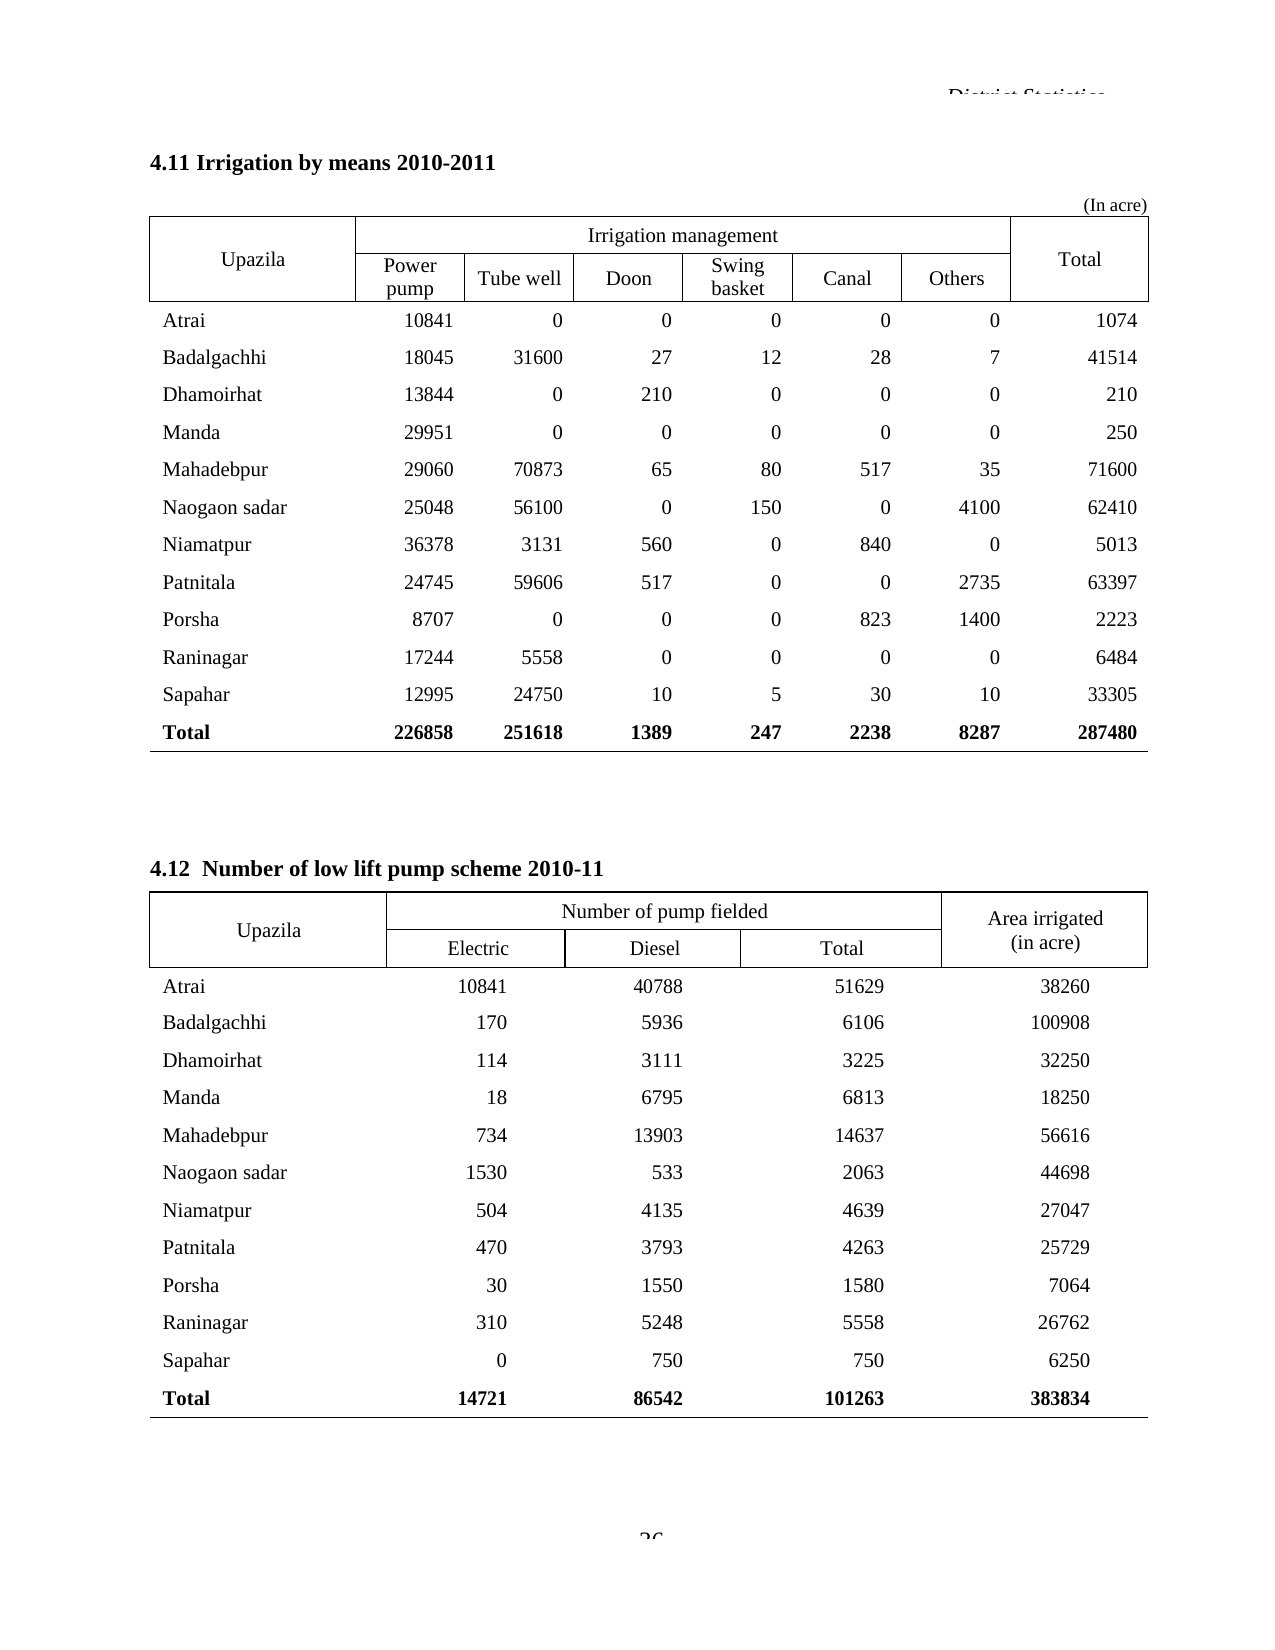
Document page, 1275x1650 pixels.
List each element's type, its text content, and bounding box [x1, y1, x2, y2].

list Irrigation by means 2010-2011 [150, 148, 500, 175]
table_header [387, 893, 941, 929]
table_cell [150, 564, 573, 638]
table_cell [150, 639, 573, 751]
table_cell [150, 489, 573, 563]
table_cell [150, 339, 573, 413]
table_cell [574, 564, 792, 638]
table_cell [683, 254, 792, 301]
list Number of low lift pump scheme 2010-11 [150, 855, 1171, 881]
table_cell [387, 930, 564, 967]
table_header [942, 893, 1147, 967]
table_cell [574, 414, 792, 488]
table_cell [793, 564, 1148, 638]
text (In acre) [1083, 194, 1171, 216]
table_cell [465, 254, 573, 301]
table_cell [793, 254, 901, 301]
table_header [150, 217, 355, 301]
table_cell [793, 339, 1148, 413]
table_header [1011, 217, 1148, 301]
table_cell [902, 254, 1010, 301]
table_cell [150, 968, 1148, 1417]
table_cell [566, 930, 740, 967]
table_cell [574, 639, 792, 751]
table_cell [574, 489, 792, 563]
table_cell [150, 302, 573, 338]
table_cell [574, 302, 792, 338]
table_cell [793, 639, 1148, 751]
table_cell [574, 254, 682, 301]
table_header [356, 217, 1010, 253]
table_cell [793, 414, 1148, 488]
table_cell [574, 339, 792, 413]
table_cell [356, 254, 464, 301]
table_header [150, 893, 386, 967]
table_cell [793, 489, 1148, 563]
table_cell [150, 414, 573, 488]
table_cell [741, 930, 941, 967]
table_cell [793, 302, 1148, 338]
